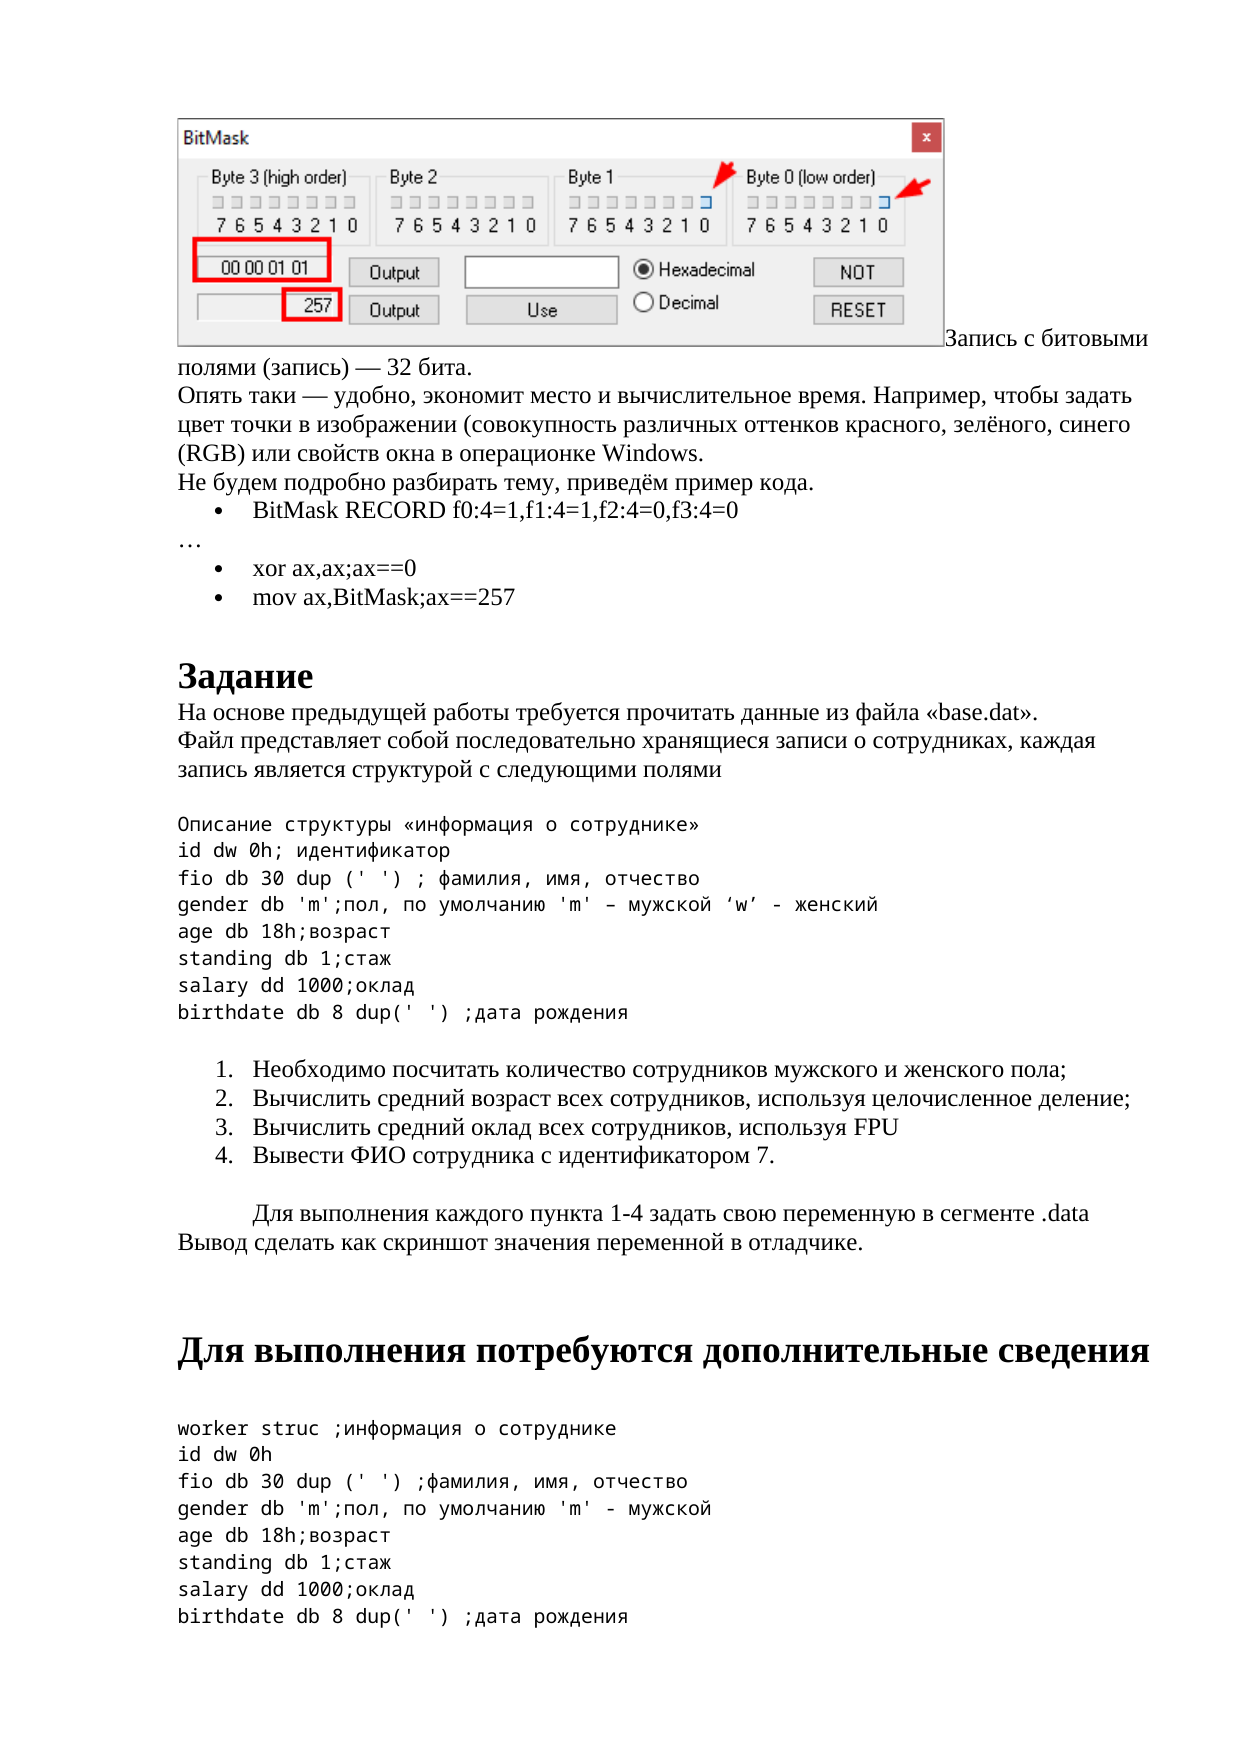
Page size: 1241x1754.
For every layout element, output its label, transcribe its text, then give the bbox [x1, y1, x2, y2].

text standing db 1;стаж [177, 1549, 1152, 1576]
text worker struc ;информация о сотруднике [177, 1414, 1152, 1441]
text age db 18h;возраст [177, 918, 1152, 945]
list Вывести ФИО сотрудника с идентификатором 7. [215, 1141, 1152, 1169]
text Описание структуры «информация о сотруднике» [177, 810, 1152, 837]
text salary dd 1000;оклад [177, 1576, 1152, 1603]
text birthdate db 8 dup(' ') ;дата рождения [177, 999, 1152, 1026]
list Для выполнения каждого пункта 1-4 задать свою переменную в сегменте .data [252, 1198, 1152, 1227]
text age db 18h;возраст [177, 1522, 1152, 1549]
list Вычислить средний возраст всех сотрудников, используя целочисленное деление; [215, 1083, 1152, 1112]
text Для выполнения потребуются дополнительные сведения [177, 1327, 1152, 1371]
list xor ax,ax;ax==0 [215, 553, 1152, 582]
text Файл представляет собой последовательно хранящиеся записи о сотрудниках, каждая запись является структурой с следующими полями [177, 725, 1152, 783]
list BitMask RECORD f0:4=1,f1:4=1,f2:4=0,f3:4=0 [215, 495, 1152, 524]
text Опять таки — удобно, экономит место и вычислительное время. Например, чтобы задать цвет точки в изображении (совокупность различных оттенков красного, зелёного, синего (RGB) или свойств окна в операционке Windows. [177, 380, 1152, 467]
text standing db 1;стаж [177, 945, 1152, 972]
list mov ax,BitMask;ax==257 [215, 582, 1152, 610]
text fio db 30 dup (' ') ; фамилия, имя, отчество [177, 864, 1152, 891]
text Не будем подробно разбирать тему, приведём пример кода. [177, 467, 1152, 495]
text На основе предыдущей работы требуется прочитать данные из файла «base.dat». [177, 697, 1152, 725]
text id dw 0h [177, 1441, 1152, 1468]
text fio db 30 dup (' ') ;фамилия, имя, отчество [177, 1468, 1152, 1495]
list Необходимо посчитать количество сотрудников мужского и женского пола; [215, 1054, 1152, 1083]
text Задание [177, 653, 1152, 697]
picture [177, 118, 945, 347]
text gender db 'm';пол, по умолчанию 'm' - мужской [177, 1495, 1152, 1522]
text salary dd 1000;оклад [177, 972, 1152, 999]
list Вычислить средний оклад всех сотрудников, используя FPU [215, 1112, 1152, 1141]
text id dw 0h; идентификатор [177, 837, 1152, 864]
text … [177, 524, 1152, 553]
text Вывод сделать как скриншот значения переменной в отладчике. [177, 1227, 1152, 1256]
text birthdate db 8 dup(' ') ;дата рождения [177, 1603, 1152, 1629]
text gender db 'm';пол, по умолчанию 'm' – мужской ‘w’ - женский [177, 891, 1152, 918]
